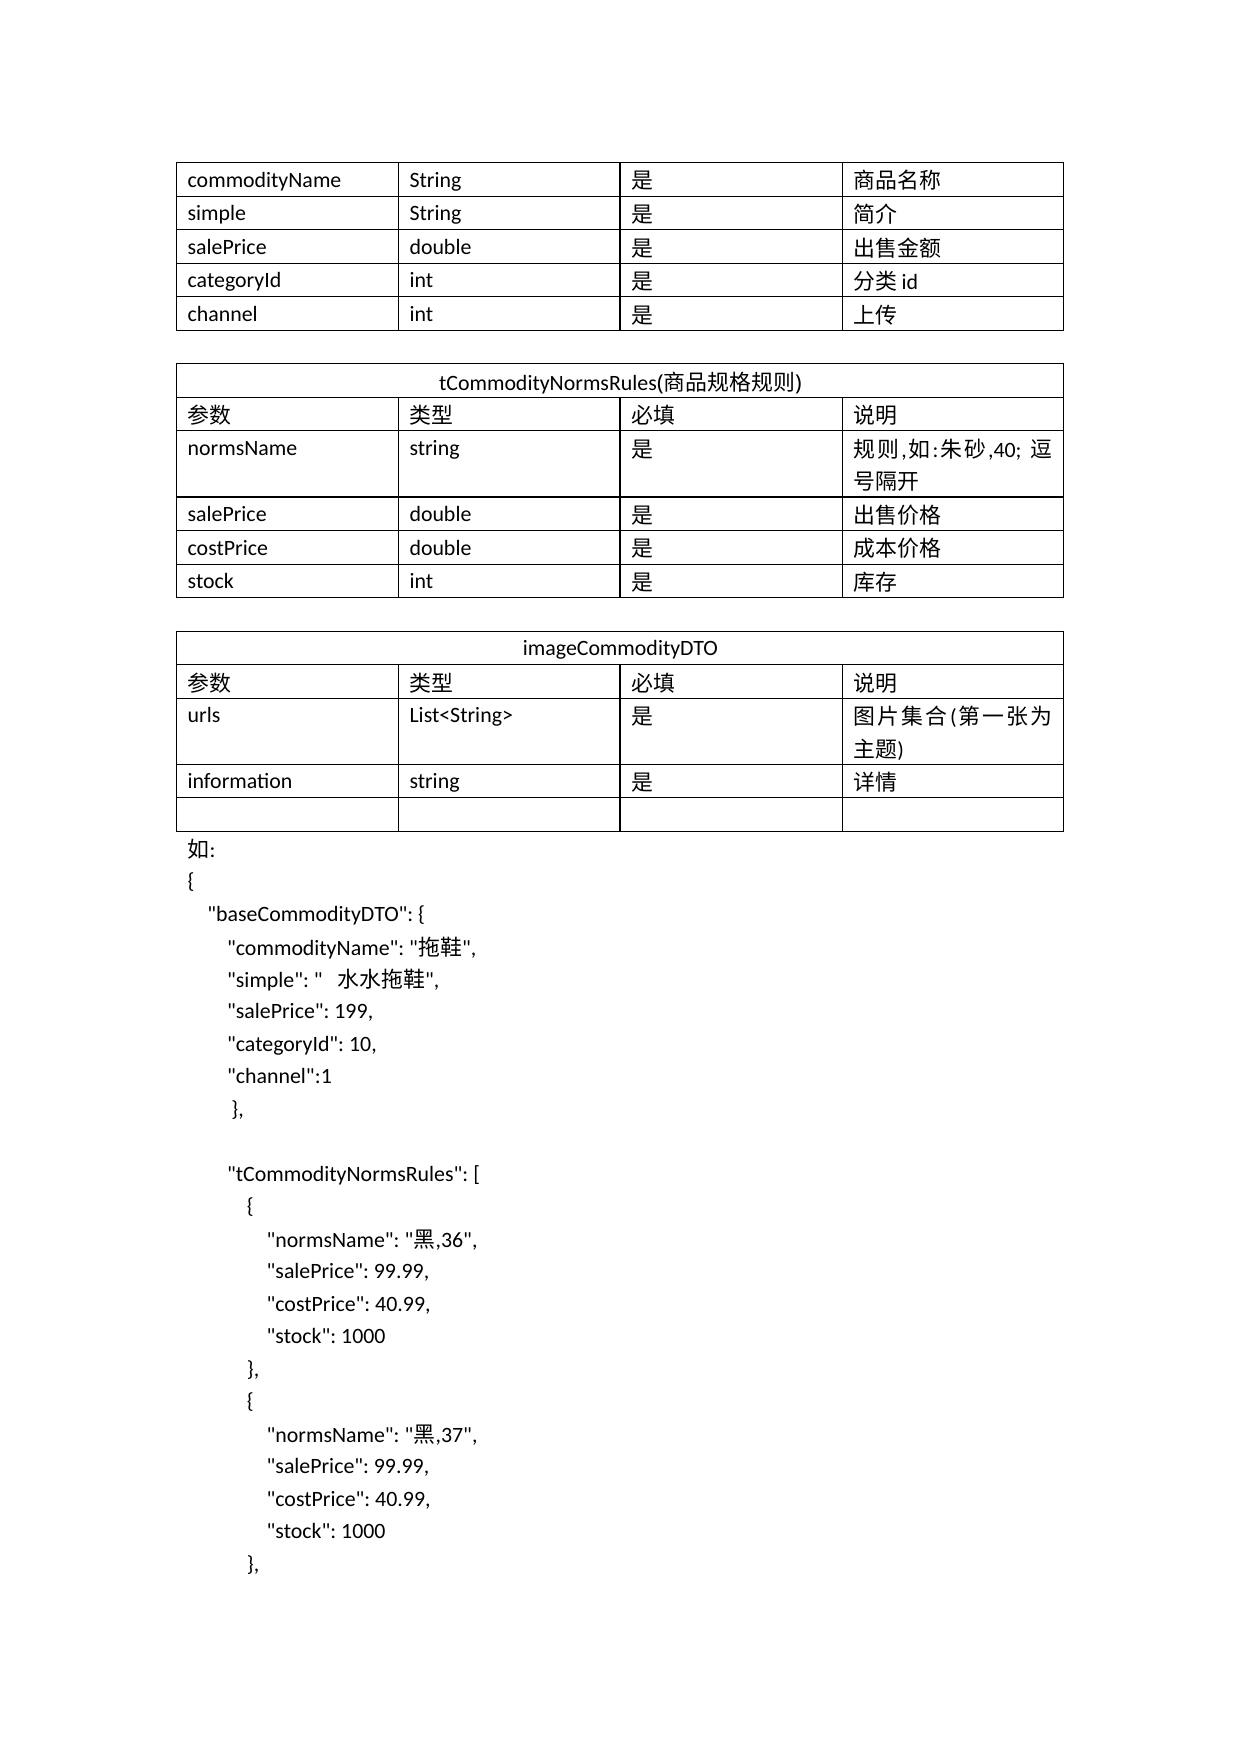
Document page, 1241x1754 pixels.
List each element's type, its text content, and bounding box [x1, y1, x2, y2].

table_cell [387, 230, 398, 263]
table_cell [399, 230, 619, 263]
text "normsName": "黑,36", [187, 1222, 1053, 1254]
text }, [187, 1092, 1053, 1124]
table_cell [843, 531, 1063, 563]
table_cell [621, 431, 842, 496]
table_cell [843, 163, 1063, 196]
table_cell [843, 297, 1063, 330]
text "categoryId": 10, [187, 1027, 1053, 1059]
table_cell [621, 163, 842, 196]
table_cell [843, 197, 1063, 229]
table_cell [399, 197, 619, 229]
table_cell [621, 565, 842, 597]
text "stock": 1000 [187, 1514, 1053, 1547]
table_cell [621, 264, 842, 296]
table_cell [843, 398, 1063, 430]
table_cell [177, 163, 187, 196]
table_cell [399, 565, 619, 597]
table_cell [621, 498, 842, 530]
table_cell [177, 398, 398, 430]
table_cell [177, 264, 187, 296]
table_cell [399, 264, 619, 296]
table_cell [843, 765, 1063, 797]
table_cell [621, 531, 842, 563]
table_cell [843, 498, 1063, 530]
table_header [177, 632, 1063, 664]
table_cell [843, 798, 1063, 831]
text "normsName": "黑,37", [187, 1417, 1053, 1449]
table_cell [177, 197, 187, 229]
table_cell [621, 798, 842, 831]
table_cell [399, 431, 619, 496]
text "stock": 1000 [187, 1319, 1053, 1352]
text "salePrice": 99.99, [187, 1254, 1053, 1287]
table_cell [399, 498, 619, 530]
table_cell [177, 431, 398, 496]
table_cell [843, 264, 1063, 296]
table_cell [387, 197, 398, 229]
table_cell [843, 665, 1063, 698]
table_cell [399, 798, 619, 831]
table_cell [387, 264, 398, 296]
text }, [187, 1547, 1053, 1579]
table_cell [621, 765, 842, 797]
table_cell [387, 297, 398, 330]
text "salePrice": 99.99, [187, 1449, 1053, 1482]
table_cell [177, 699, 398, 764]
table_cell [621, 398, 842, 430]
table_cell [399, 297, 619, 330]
text { [187, 1189, 1053, 1222]
text { [187, 1384, 1053, 1417]
text "simple": " 水水拖鞋", [187, 962, 1053, 994]
text }, [187, 1352, 1053, 1384]
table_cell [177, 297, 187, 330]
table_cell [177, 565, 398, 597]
text "tCommodityNormsRules": [ [187, 1157, 1053, 1189]
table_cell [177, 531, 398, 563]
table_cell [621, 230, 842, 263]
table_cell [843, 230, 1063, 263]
text "costPrice": 40.99, [187, 1287, 1053, 1319]
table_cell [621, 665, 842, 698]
text "salePrice": 199, [187, 994, 1053, 1027]
text 如: [187, 832, 1053, 864]
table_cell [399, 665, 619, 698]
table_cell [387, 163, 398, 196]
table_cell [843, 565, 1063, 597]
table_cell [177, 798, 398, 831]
text "commodityName": "拖鞋", [187, 929, 1053, 962]
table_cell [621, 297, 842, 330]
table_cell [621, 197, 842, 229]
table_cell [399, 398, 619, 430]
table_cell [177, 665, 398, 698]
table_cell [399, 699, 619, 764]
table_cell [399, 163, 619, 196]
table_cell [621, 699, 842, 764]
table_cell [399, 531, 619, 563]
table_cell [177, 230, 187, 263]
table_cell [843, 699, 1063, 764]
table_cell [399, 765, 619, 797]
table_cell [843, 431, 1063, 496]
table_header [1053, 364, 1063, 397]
text "channel":1 [187, 1059, 1053, 1092]
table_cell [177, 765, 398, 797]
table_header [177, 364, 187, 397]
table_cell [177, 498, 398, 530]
text { [187, 864, 1053, 897]
text "costPrice": 40.99, [187, 1482, 1053, 1514]
text "baseCommodityDTO": { [187, 897, 1053, 929]
